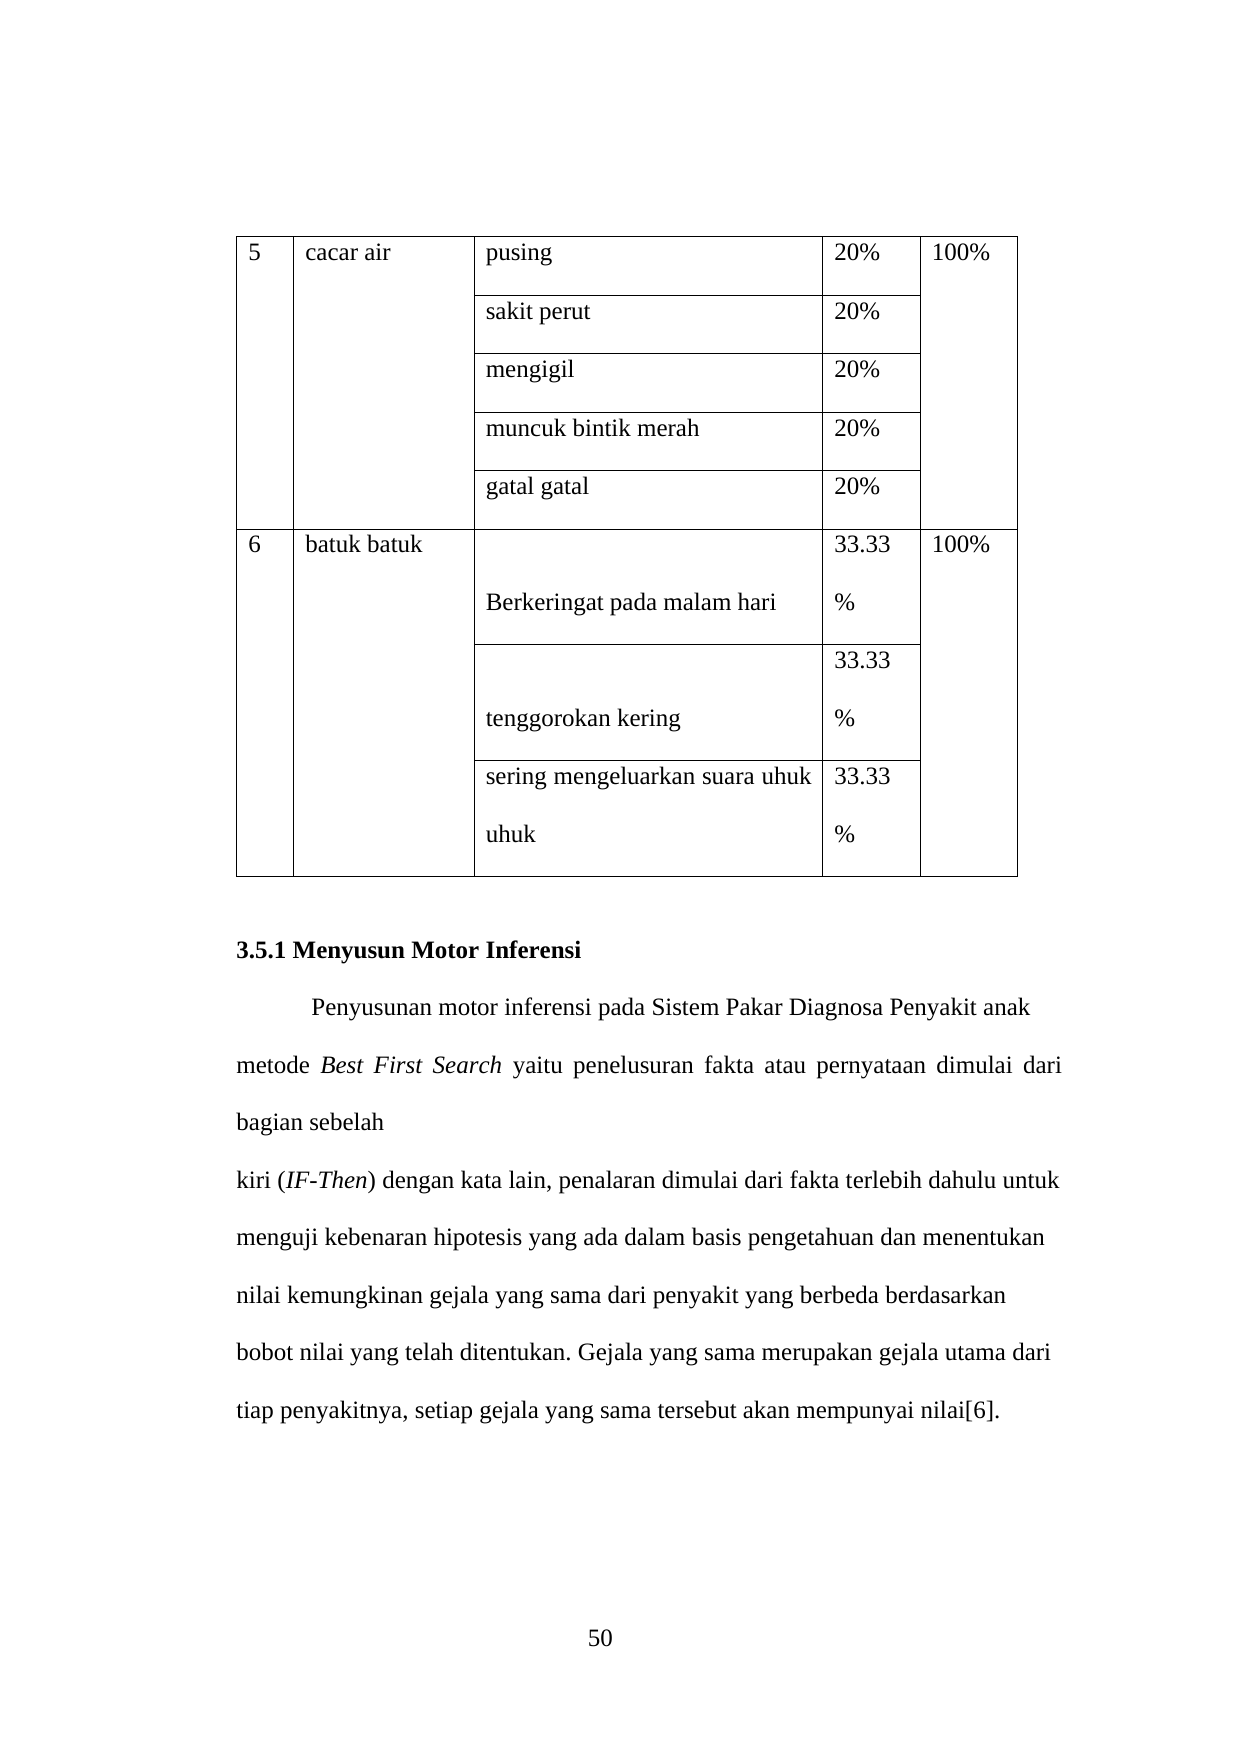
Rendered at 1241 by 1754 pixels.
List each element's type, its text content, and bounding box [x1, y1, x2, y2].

table_cell sakit perut [475, 296, 822, 353]
table_cell 6 [237, 530, 293, 876]
table_cell 5 [237, 237, 293, 528]
table_cell 33.33% [823, 645, 920, 760]
table_cell 20% [823, 413, 920, 470]
table_cell muncuk bintik merah [475, 413, 822, 470]
text nilai kemungkinan gejala yang sama dari penyakit yang berbeda berdasarkan [236, 1280, 1063, 1308]
table_cell 33.33% [823, 761, 920, 876]
table_cell 20% [823, 471, 920, 528]
table_cell pusing [475, 237, 822, 295]
text metode Best First Search yaitu penelusuran fakta atau pernyataan dimulai dari bagian sebelah [236, 1050, 1063, 1136]
text bobot nilai yang telah ditentukan. Gejala yang sama merupakan gejala utama dari [236, 1337, 1063, 1366]
table_cell 100% [921, 237, 1017, 528]
table_cell 20% [823, 354, 920, 412]
table_cell tenggorokan kering [475, 645, 822, 760]
table_cell sering mengeluarkan suara uhuk uhuk [475, 761, 822, 876]
text tiap penyakitnya, setiap gejala yang sama tersebut akan mempunyai nilai[6]. [236, 1395, 1063, 1423]
table_cell 100% [921, 530, 1017, 876]
subtitle 3.5.1 Menyusun Motor Inferensi [236, 935, 1063, 963]
table_cell batuk batuk [294, 530, 474, 876]
table_cell gatal gatal [475, 471, 822, 528]
table_cell 33.33% [823, 530, 920, 644]
table_cell 20% [823, 296, 920, 353]
text Penyusunan motor inferensi pada Sistem Pakar Diagnosa Penyakit anak [236, 992, 1063, 1021]
table_cell cacar air [294, 237, 474, 528]
table_cell 20% [823, 237, 920, 295]
table_cell mengigil [475, 354, 822, 412]
table_cell Berkeringat pada malam hari [475, 530, 822, 644]
text menguji kebenaran hipotesis yang ada dalam basis pengetahuan dan menentukan [236, 1222, 1063, 1251]
text kiri (IF-Then) dengan kata lain, penalaran dimulai dari fakta terlebih dahulu untuk [236, 1165, 1063, 1193]
